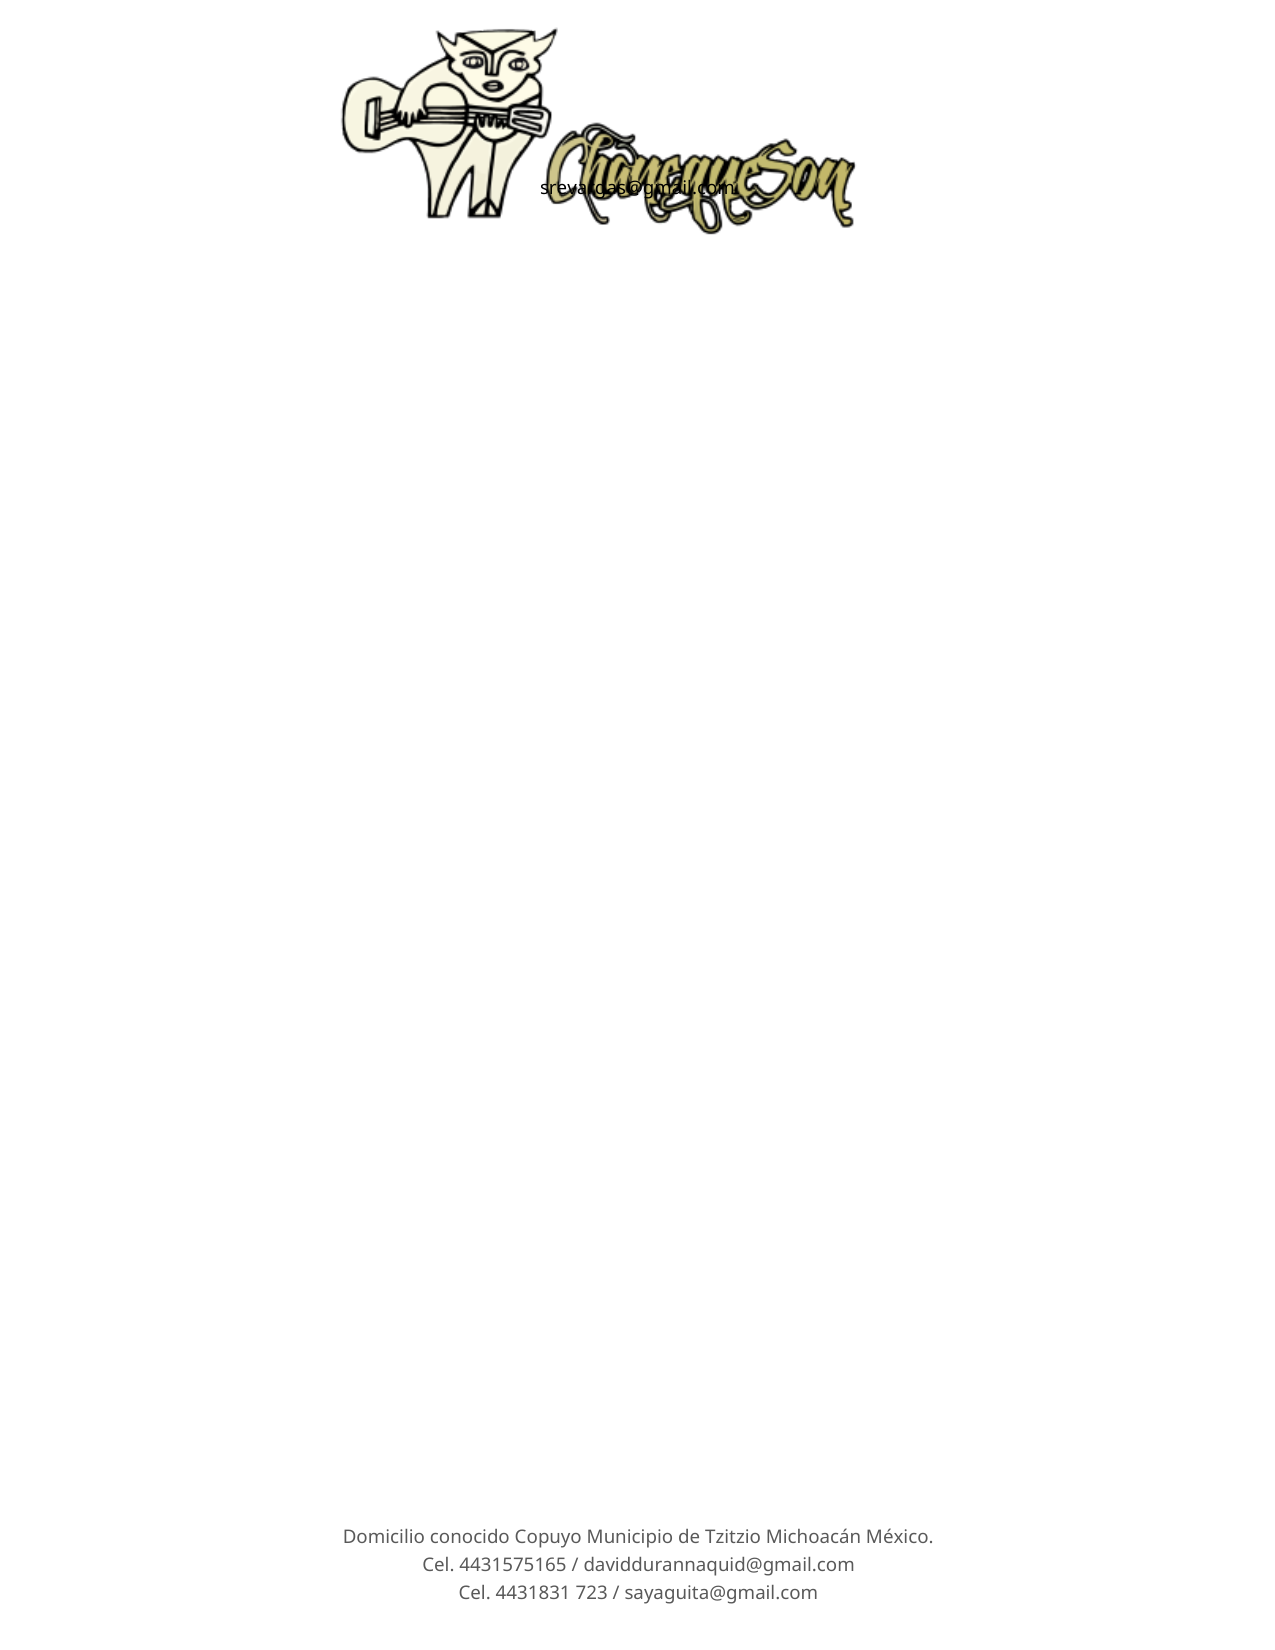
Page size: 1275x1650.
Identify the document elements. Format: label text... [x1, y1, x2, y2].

text srevargas@gmail.com [442, 177, 833, 199]
picture [335, 21, 863, 239]
